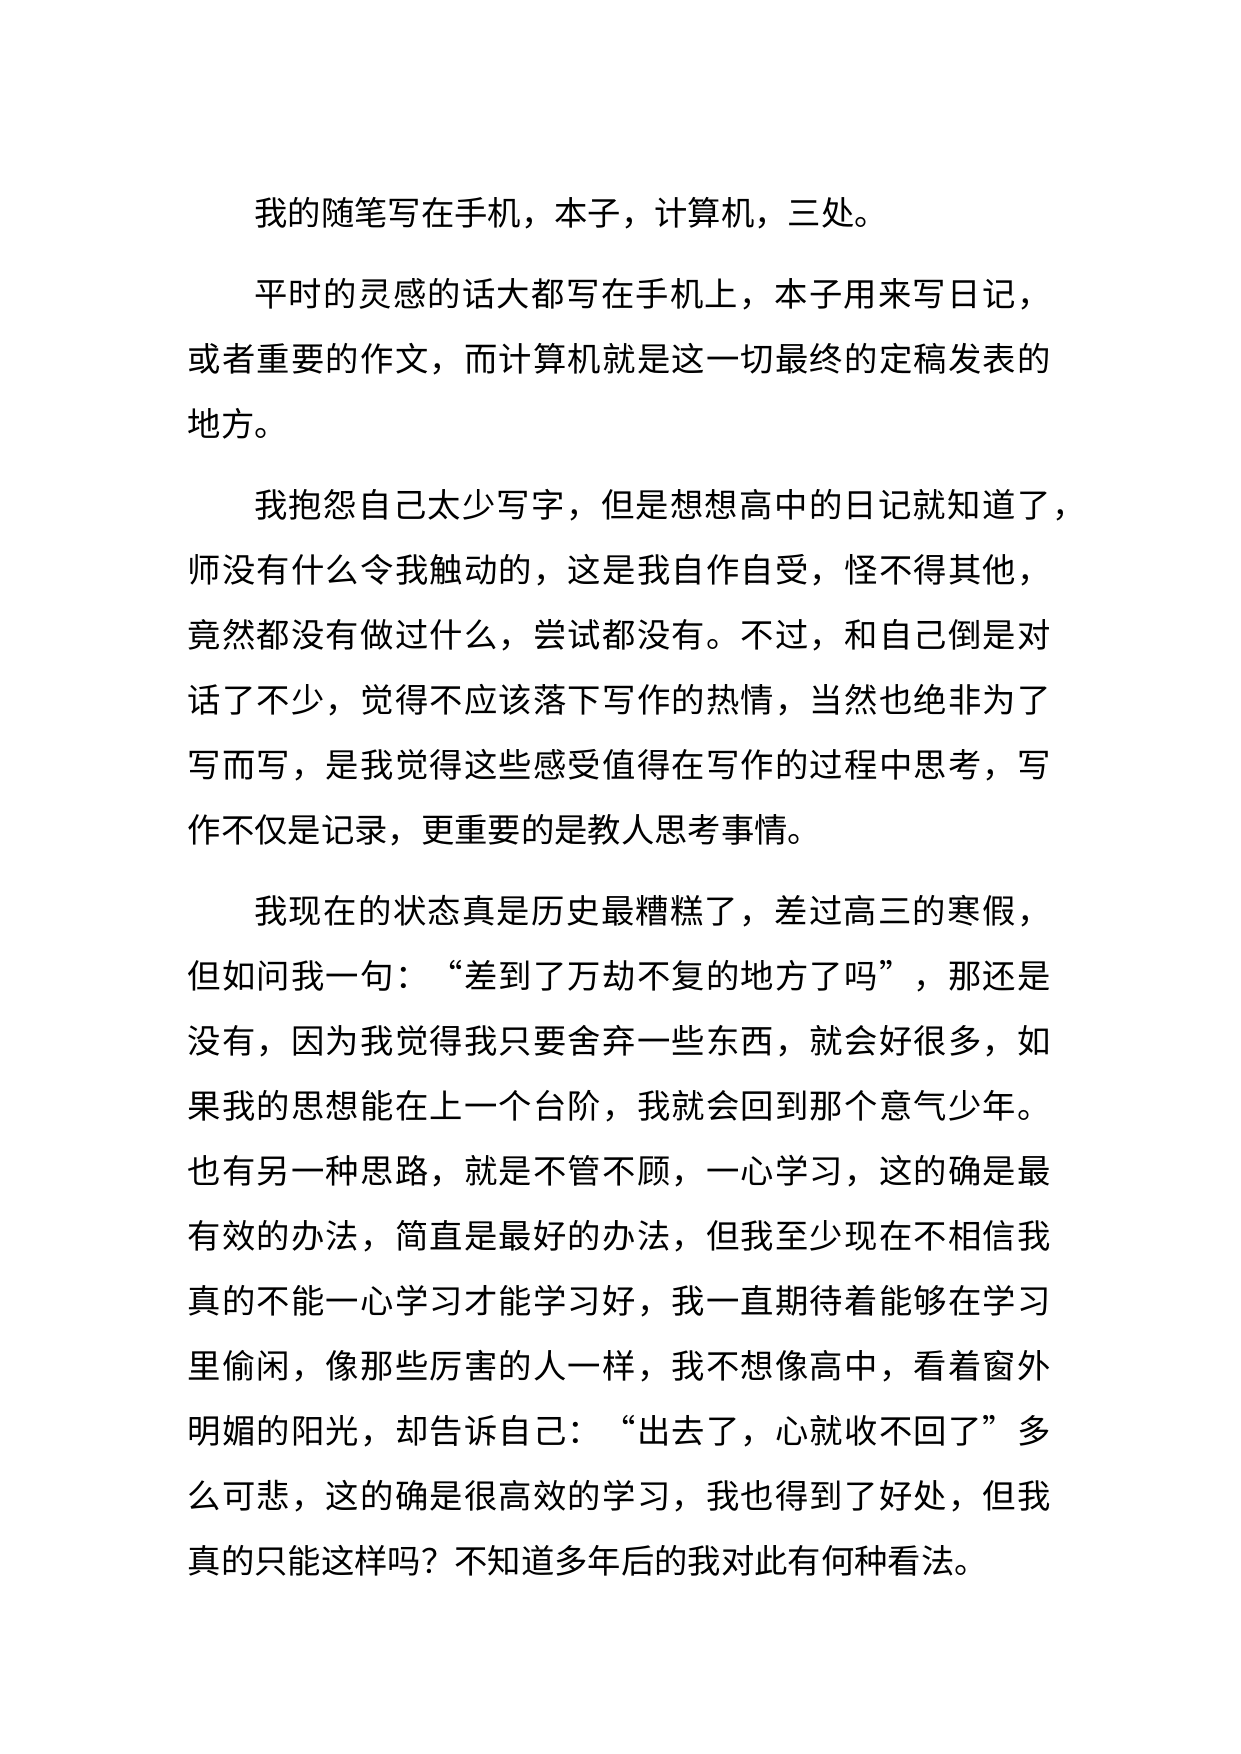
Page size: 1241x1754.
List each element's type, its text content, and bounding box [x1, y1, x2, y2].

text 我现在的状态真是历史最糟糕了，差过高三的寒假，但如问我一句：“差到了万劫不复的地方了吗”，那还是没有，因为我觉得我只要舍弃一些东西，就会好很多，如果我的思想能在上一个台阶，我就会回到那个意气少年。也有另一种思路，就是不管不顾，一心学习，这的确是最有效的办法，简直是最好的办法，但我至少现在不相信我真的不能一心学习才能学习好，我一直期待着能够在学习里偷闲，像那些厉害的人一样，我不想像高中，看着窗外明媚的阳光，却告诉自己：“出去了，心就收不回了”多么可悲，这的确是很高效的学习，我也得到了好处，但我真的只能这样吗？不知道多年后的我对此有何种看法。 [187, 877, 1053, 1592]
text 我抱怨自己太少写字，但是想想高中的日记就知道了，师没有什么令我触动的，这是我自作自受，怪不得其他，竟然都没有做过什么，尝试都没有。不过，和自己倒是对话了不少，觉得不应该落下写作的热情，当然也绝非为了写而写，是我觉得这些感受值得在写作的过程中思考，写作不仅是记录，更重要的是教人思考事情。 [187, 471, 1053, 861]
text 我的随笔写在手机，本子，计算机，三处。 [187, 178, 1053, 243]
text 平时的灵感的话大都写在手机上，本子用来写日记，或者重要的作文，而计算机就是这一切最终的定稿发表的地方。 [187, 259, 1053, 454]
